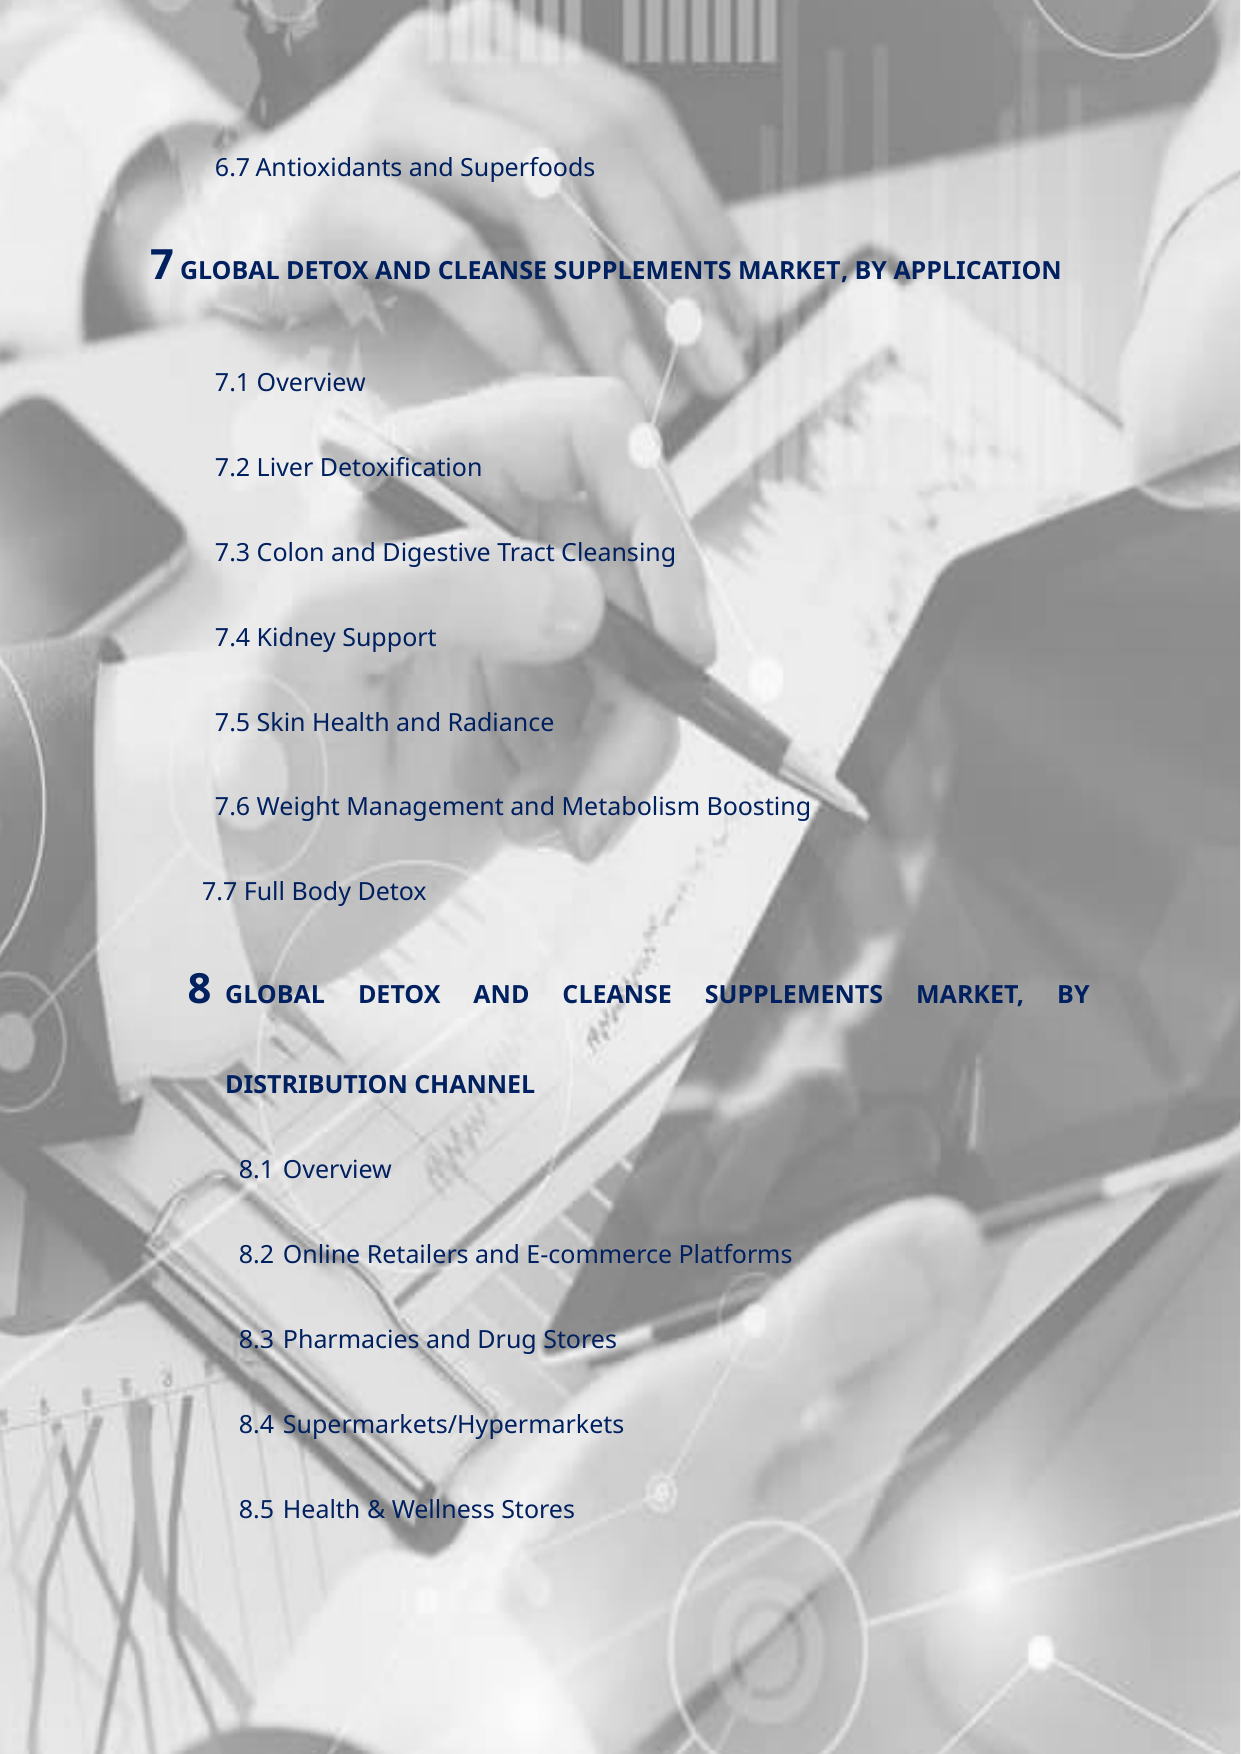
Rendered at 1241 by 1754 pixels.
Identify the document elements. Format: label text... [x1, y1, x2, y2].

text 6.7 Antioxidants and Superfoods [150, 150, 1090, 184]
text 7.2 Liver Detoxification [150, 450, 1090, 484]
list Online Retailers and E-commerce Platforms [239, 1237, 1090, 1271]
list Supermarkets/Hypermarkets [239, 1407, 1090, 1441]
text 7.4 Kidney Support [150, 619, 1090, 653]
list Health & Wellness Stores [239, 1492, 1090, 1526]
list Overview [239, 1151, 1090, 1186]
text 7.7 Full Body Detox [150, 874, 1090, 908]
text 7.6 Weight Management and Metabolism Boosting [150, 789, 1090, 823]
text 7 GLOBAL DETOX AND CLEANSE SUPPLEMENTS MARKET, BY APPLICATION [150, 235, 1090, 292]
list Pharmacies and Drug Stores [239, 1322, 1090, 1356]
text 7.5 Skin Health and Radiance [150, 704, 1090, 738]
text 7.3 Colon and Digestive Tract Cleansing [150, 534, 1090, 569]
list GLOBAL DETOX AND CLEANSE SUPPLEMENTS MARKET, BY DISTRIBUTION CHANNEL [187, 958, 1090, 1100]
text 7.1 Overview [150, 365, 1090, 399]
